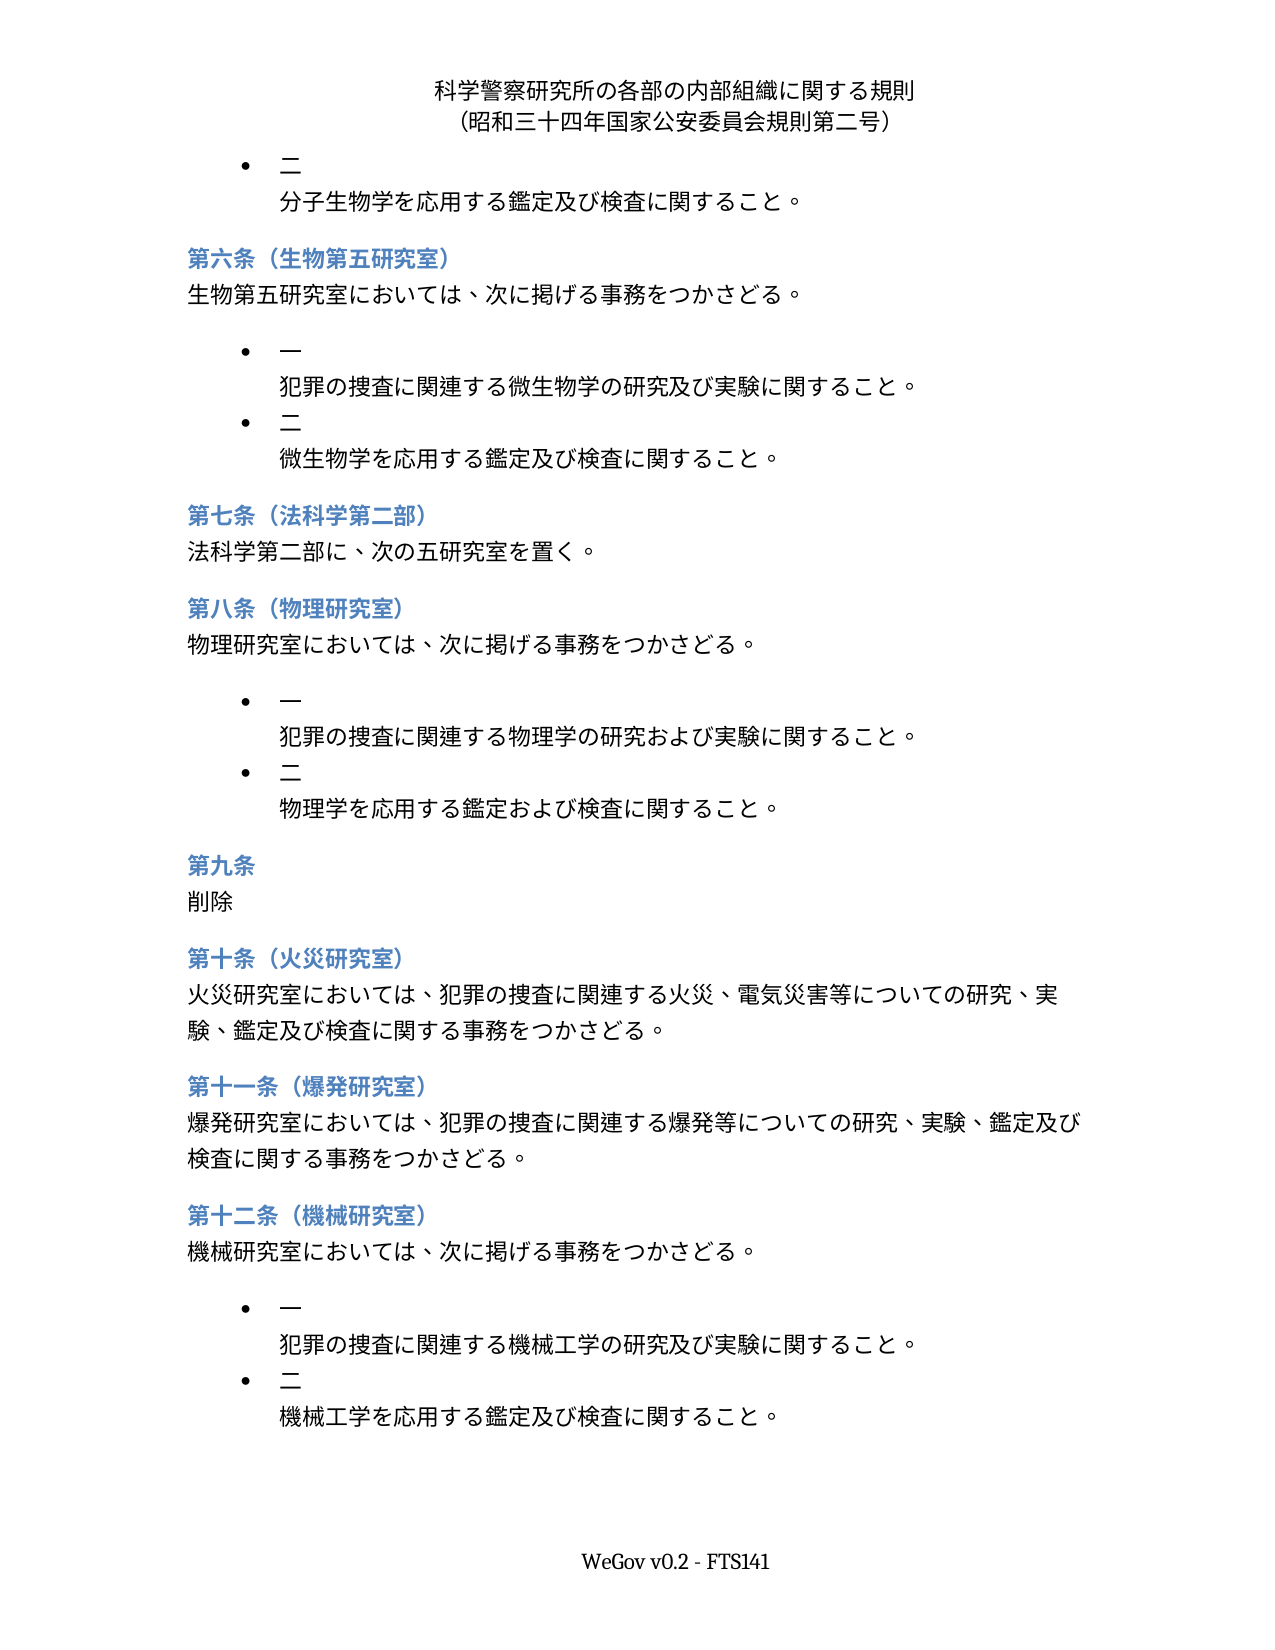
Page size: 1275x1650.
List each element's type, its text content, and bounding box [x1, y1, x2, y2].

text 機械研究室においては、次に掲げる事務をつかさどる。 [187, 1236, 1087, 1267]
list 一 犯罪の捜査に関連する微生物学の研究及び実験に関すること。 [242, 335, 1087, 403]
list 二 微生物学を応用する鑑定及び検査に関すること。 [242, 407, 1087, 474]
text 削除 [187, 886, 1087, 917]
text 法科学第二部に、次の五研究室を置く。 [187, 536, 1087, 567]
subtitle 第八条（物理研究室） [187, 593, 1087, 624]
list 一 犯罪の捜査に関連する機械工学の研究及び実験に関すること。 [242, 1293, 1087, 1360]
text 火災研究室においては、犯罪の捜査に関連する火災、電気災害等についての研究、実験、鑑定及び検査に関する事務をつかさどる。 [187, 979, 1087, 1046]
subtitle 第六条（生物第五研究室） [187, 243, 1087, 274]
text 物理研究室においては、次に掲げる事務をつかさどる。 [187, 629, 1087, 660]
subtitle 第十条（火災研究室） [187, 943, 1087, 974]
subtitle 第十二条（機械研究室） [187, 1200, 1087, 1231]
list 一 犯罪の捜査に関連する物理学の研究および実験に関すること。 [242, 685, 1087, 753]
list 二 分子生物学を応用する鑑定及び検査に関すること。 [242, 150, 1087, 217]
subtitle 第十一条（爆発研究室） [187, 1071, 1087, 1103]
text 爆発研究室においては、犯罪の捜査に関連する爆発等についての研究、実験、鑑定及び検査に関する事務をつかさどる。 [187, 1107, 1087, 1174]
list 二 機械工学を応用する鑑定及び検査に関すること。 [242, 1364, 1087, 1432]
subtitle 第九条 [187, 850, 1087, 881]
subtitle 第七条（法科学第二部） [187, 500, 1087, 531]
list 二 物理学を応用する鑑定および検査に関すること。 [242, 757, 1087, 824]
text 生物第五研究室においては、次に掲げる事務をつかさどる。 [187, 279, 1087, 310]
